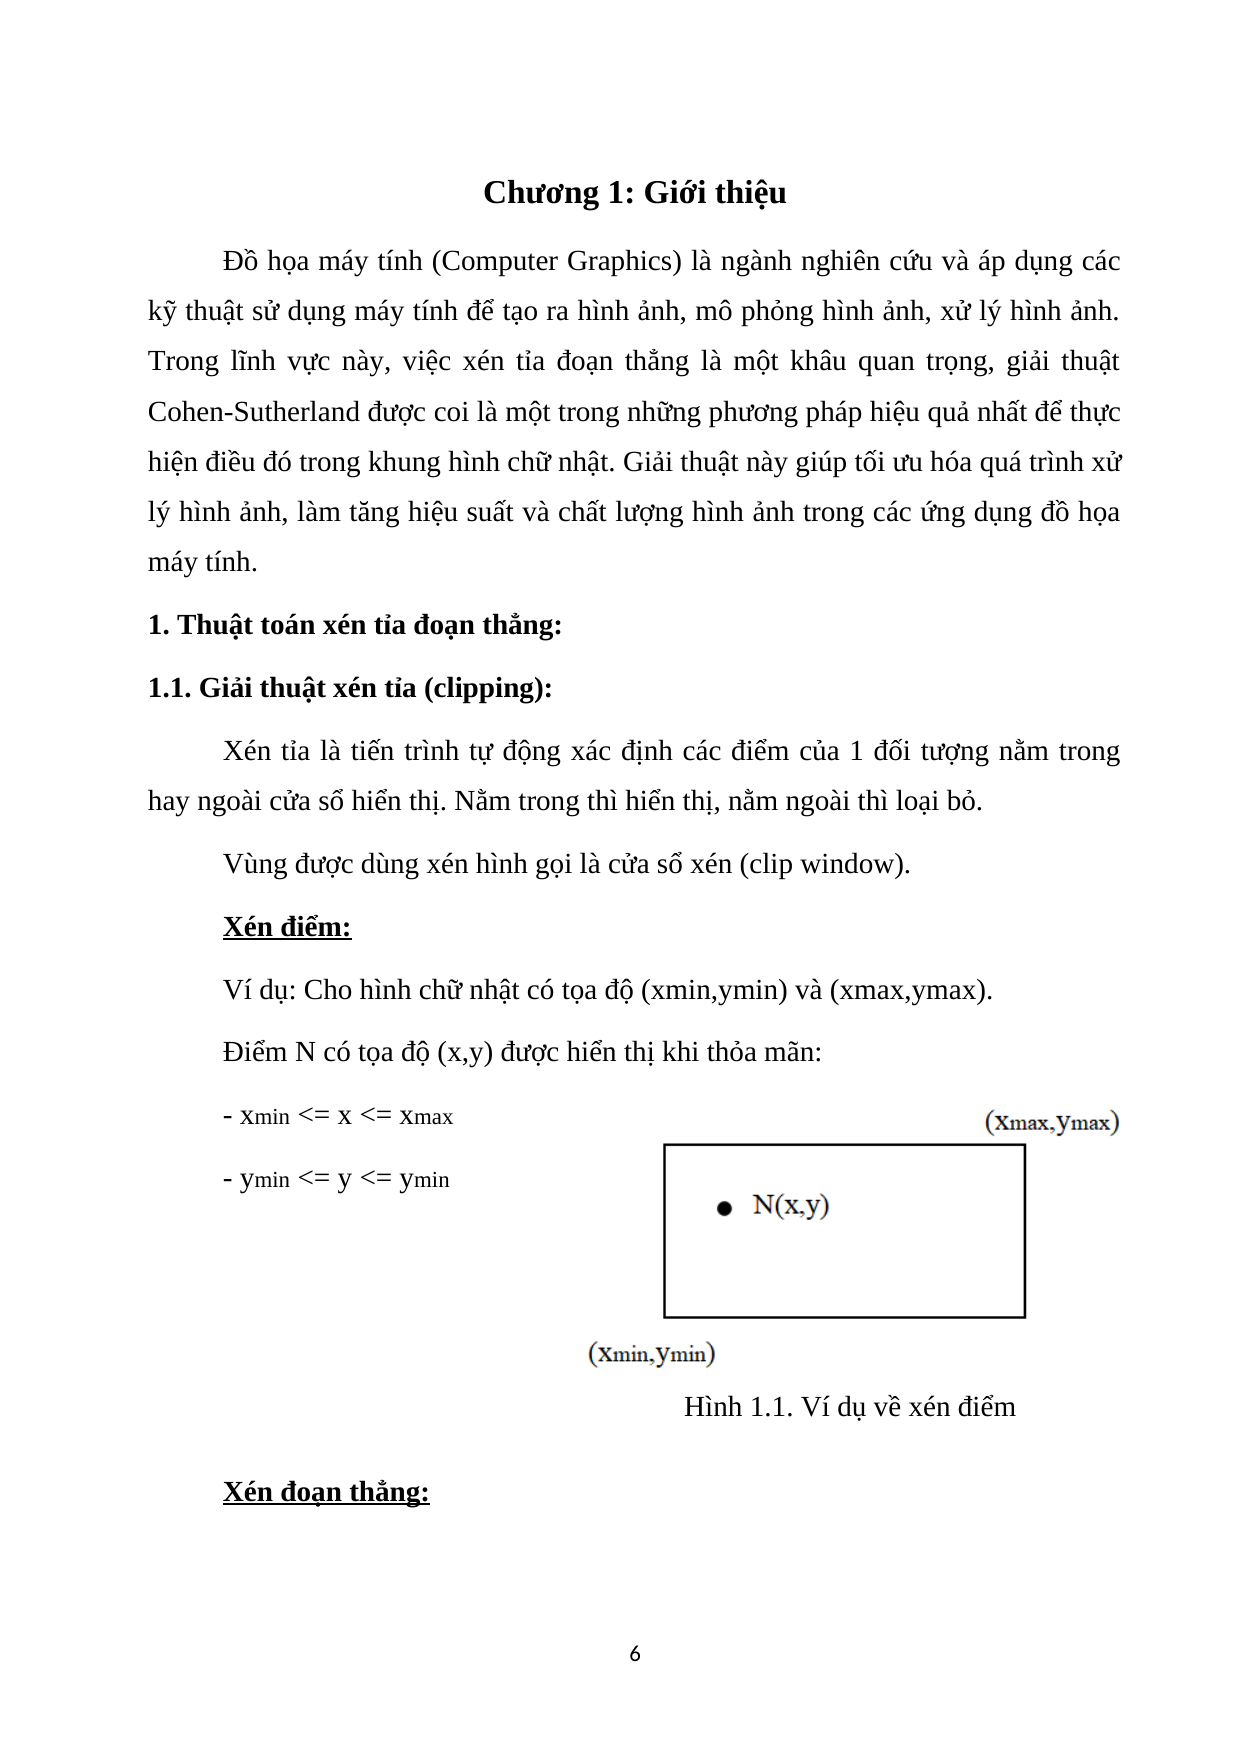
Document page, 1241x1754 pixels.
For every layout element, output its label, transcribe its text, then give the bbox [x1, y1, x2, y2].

subtitle 1. Thuật toán xén tỉa đoạn thẳng: [148, 607, 1122, 641]
text - ymin <= y <= ymin [148, 1160, 577, 1194]
text Vùng được dùng xén hình gọi là cửa sổ xén (clip window). [148, 846, 1122, 880]
text Xén điểm: [148, 909, 1122, 942]
text Ví dụ: Cho hình chữ nhật có tọa độ (xmin,ymin) và (xmax,ymax). [148, 972, 1122, 1005]
picture [577, 1127, 1128, 1379]
text - xmin <= x <= xmax [148, 1097, 1122, 1131]
text Xén đoạn thẳng: [148, 1474, 1122, 1508]
text Đồ họa máy tính (Computer Graphics) là ngành nghiên cứu và áp dụng các kỹ thuật sử dụng máy tính để tạo ra hình ảnh, mô phỏng hình ảnh, xử lý hình ảnh. Trong lĩnh vực này, việc xén tỉa đoạn thẳng là một khâu quan trọng, giải thuật Cohen-Sutherland được coi là một trong những phương pháp hiệu quả nhất để thực hiện điều đó trong khung hình chữ nhật. Giải thuật này giúp tối ưu hóa quá trình xử lý hình ảnh, làm tăng hiệu suất và chất lượng hình ảnh trong các ứng dụng đồ họa máy tính. [148, 243, 1122, 578]
subtitle Chương 1: Giới thiệu [148, 173, 1122, 211]
text Điểm N có tọa độ (x,y) được hiển thị khi thỏa mãn: [148, 1034, 1122, 1068]
text Xén tỉa là tiến trình tự động xác định các điểm của 1 đối tượng nằm trong hay ngoài cửa sổ hiển thị. Nằm trong thì hiển thị, nằm ngoài thì loại bỏ. [148, 733, 1122, 817]
subtitle 1.1. Giải thuật xén tỉa (clipping): [148, 670, 1122, 704]
